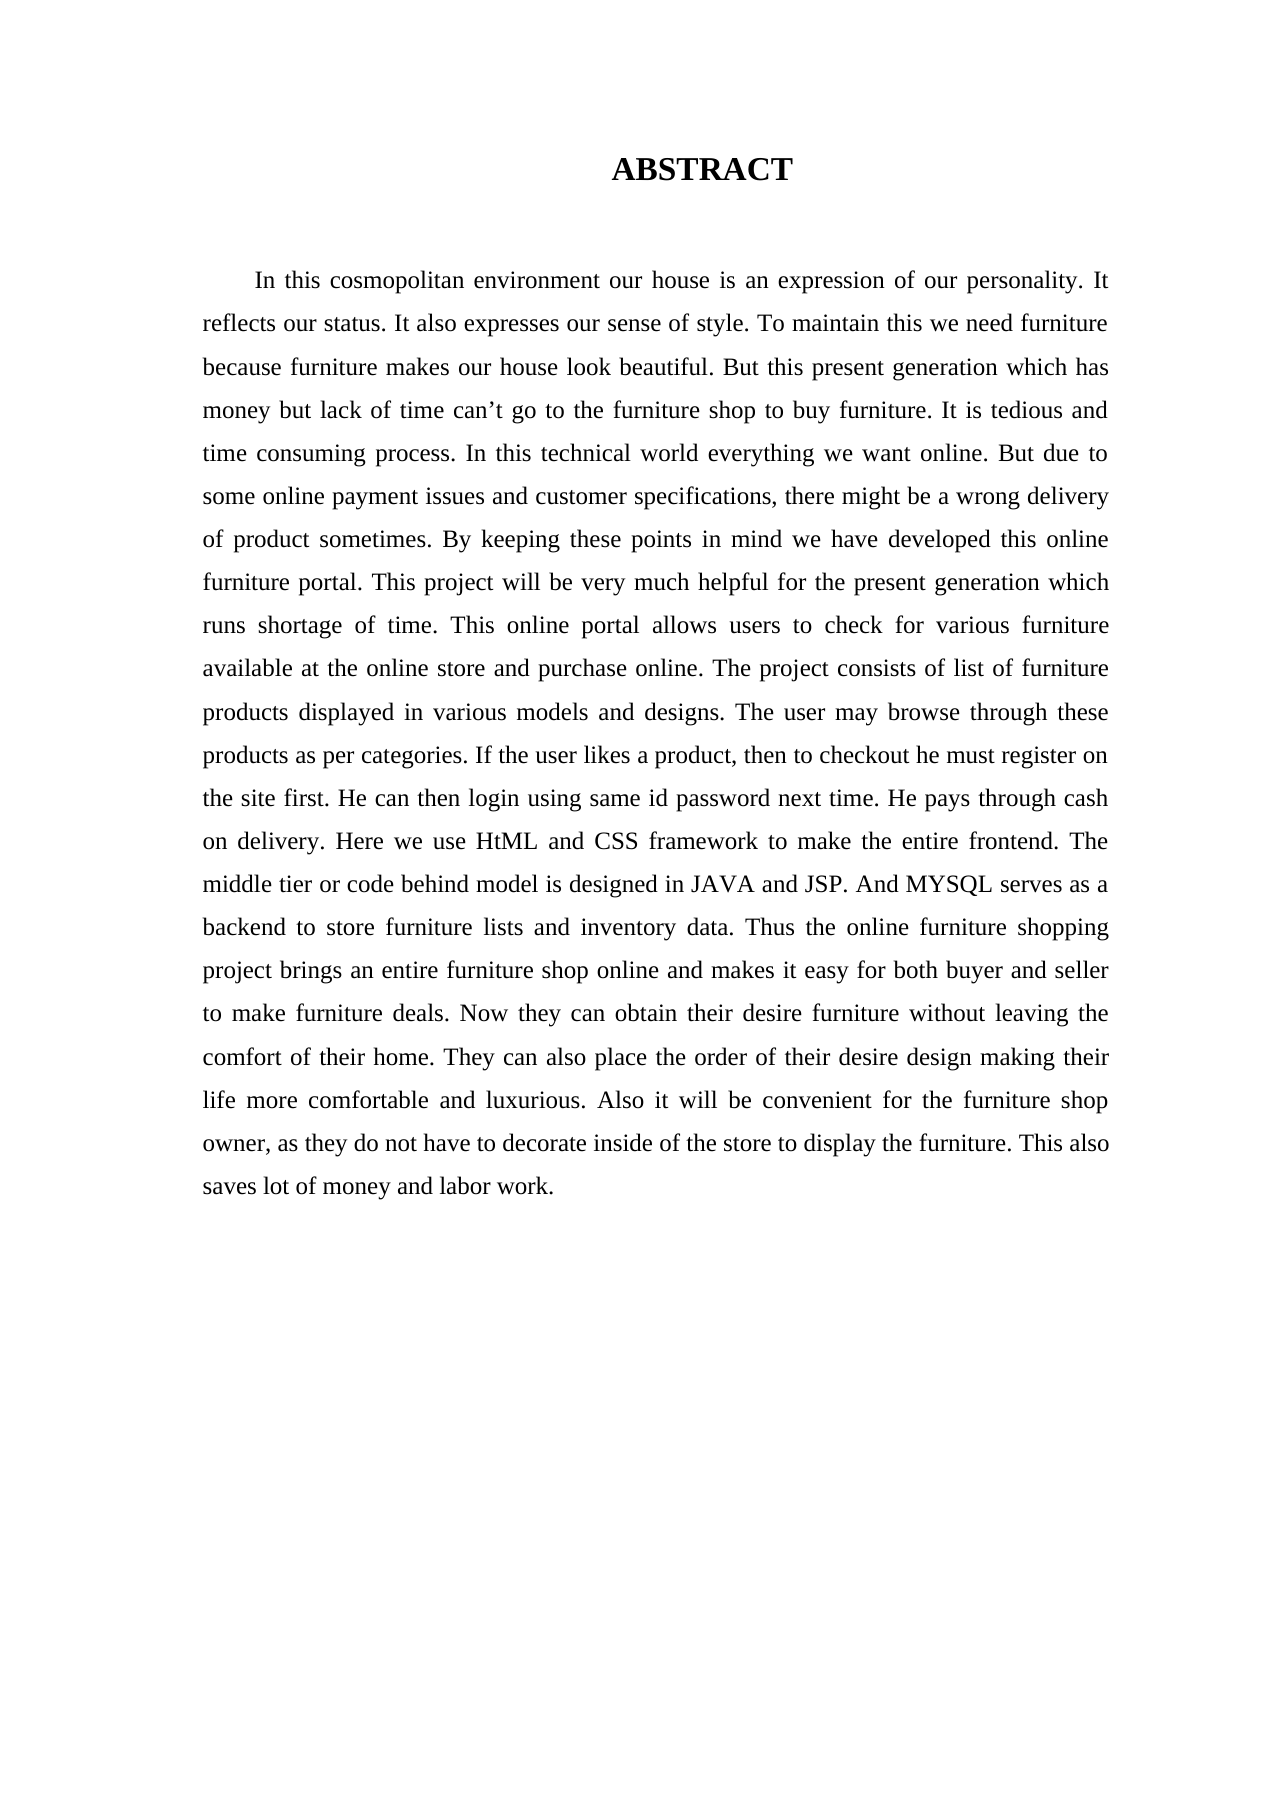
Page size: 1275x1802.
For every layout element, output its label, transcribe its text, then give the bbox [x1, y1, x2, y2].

text ABSTRACT [277, 149, 1110, 187]
text In this cosmopolitan environment our house is an expression of our personality. It reflects our status. It also expresses our sense of style. To maintain this we need furniture because furniture makes our house look beautiful. But this present generation which has money but lack of time can’t go to the furniture shop to buy furniture. It is tedious and time consuming process. In this technical world everything we want online. But due to some online payment issues and customer specifications, there might be a wrong delivery of product sometimes. By keeping these points in mind we have developed this online furniture portal. This project will be very much helpful for the present generation which runs shortage of time. This online portal allows users to check for various furniture available at the online store and purchase online. The project consists of list of furniture products displayed in various models and designs. The user may browse through these products as per categories. If the user likes a product, then to checkout he must register on the site first. He can then login using same id password next time. He pays through cash on delivery. Here we use HtML and CSS framework to make the entire frontend. The middle tier or code behind model is designed in JAVA and JSP. And MYSQL serves as a backend to store furniture lists and inventory data. Thus the online furniture shopping project brings an entire furniture shop online and makes it easy for both buyer and seller to make furniture deals. Now they can obtain their desire furniture without leaving the comfort of their home. They can also place the order of their desire design making their life more comfortable and luxurious. Also it will be convenient for the furniture shop owner, as they do not have to decorate inside of the store to display the furniture. This also saves lot of money and labor work. [202, 265, 1110, 1200]
